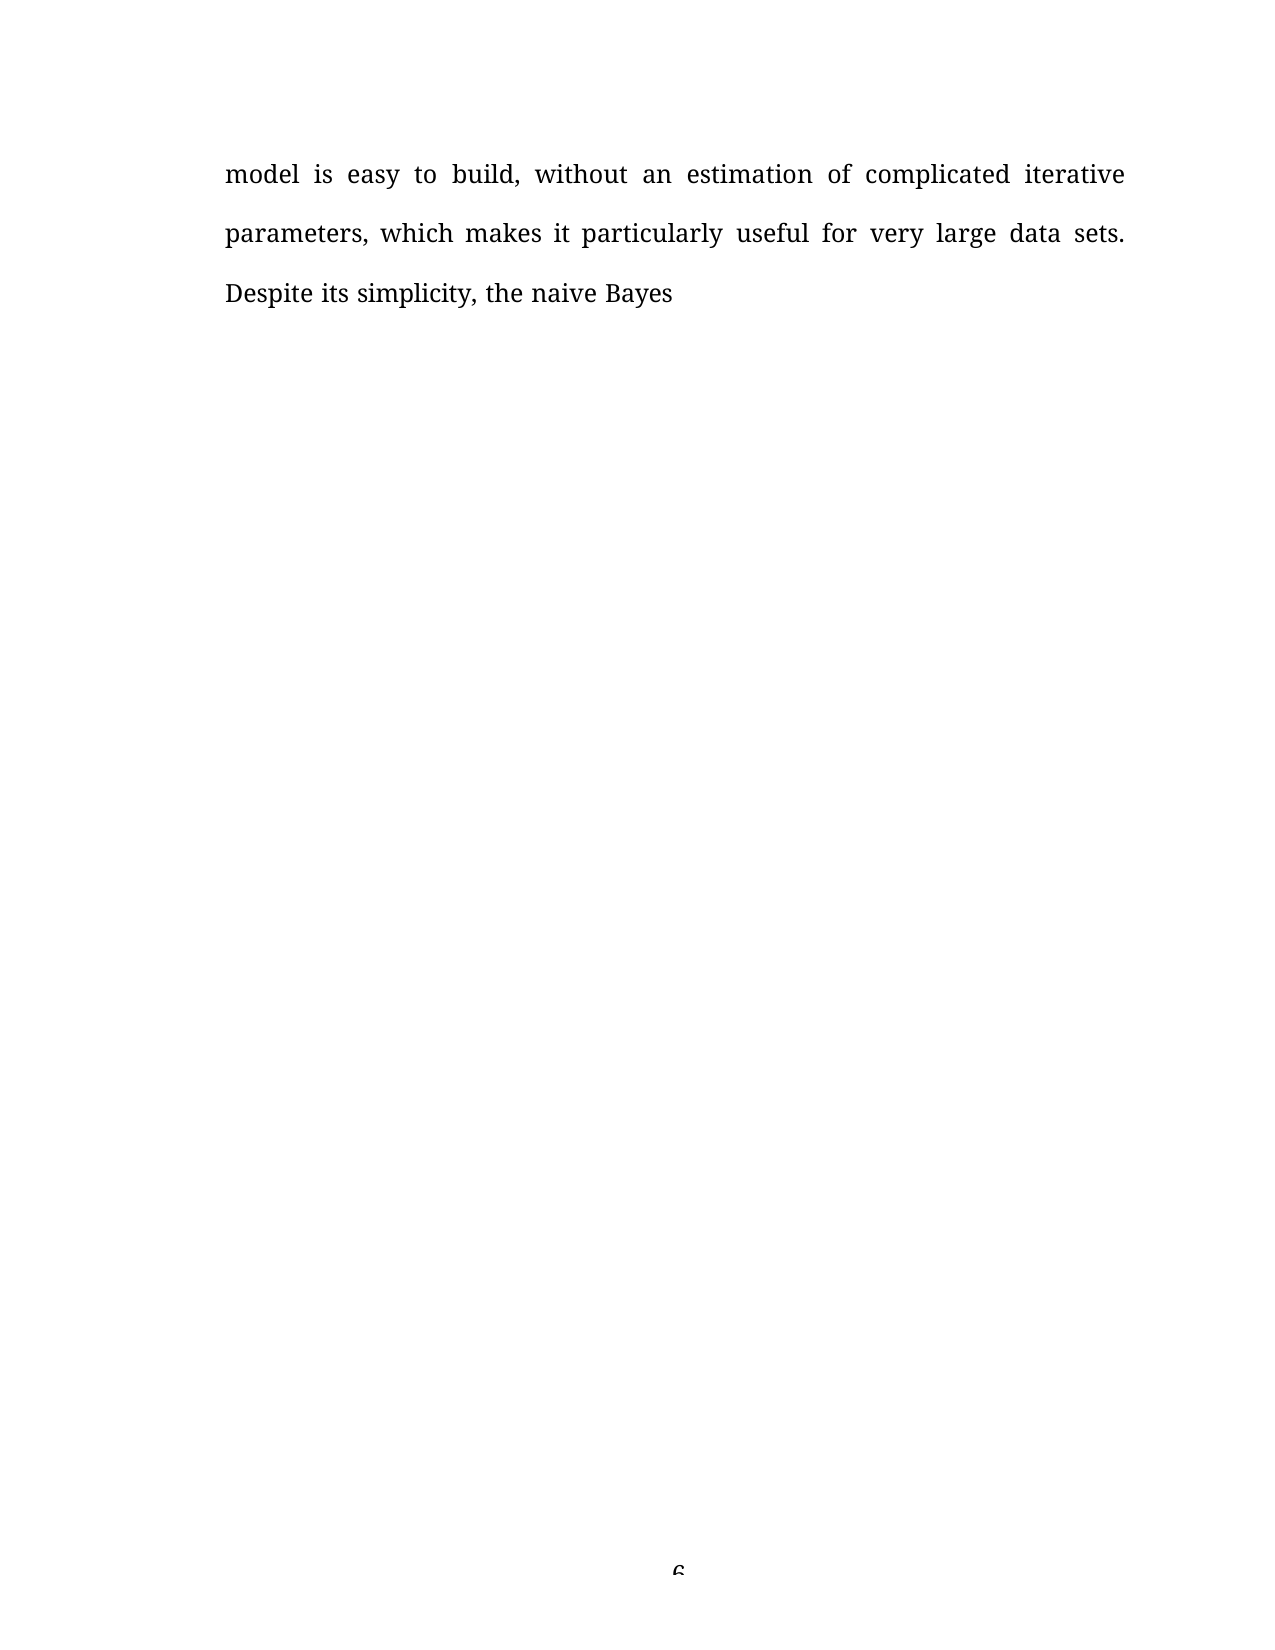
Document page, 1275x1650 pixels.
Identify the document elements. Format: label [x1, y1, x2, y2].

text [225, 156, 1125, 309]
